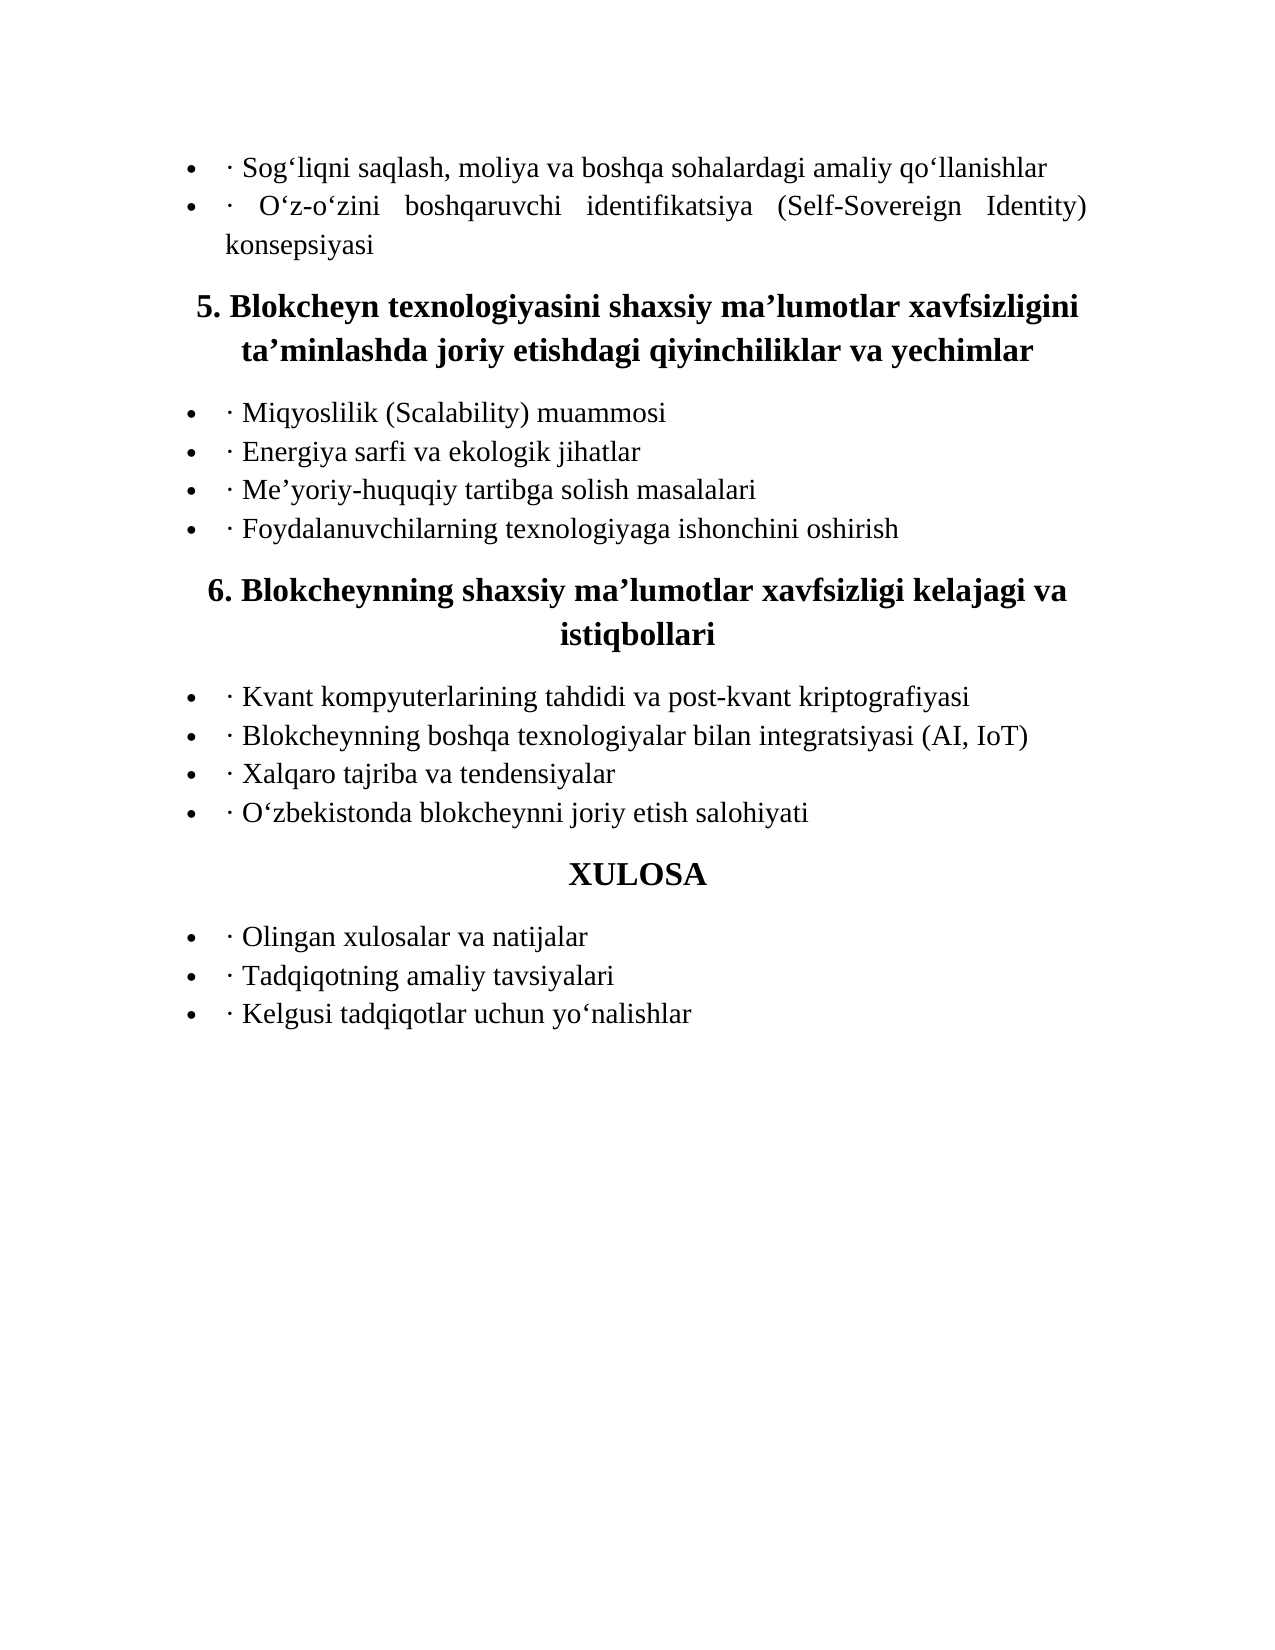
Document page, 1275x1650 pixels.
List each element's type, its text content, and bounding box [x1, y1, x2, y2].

list · Blokcheynning boshqa texnologiyalar bilan integratsiyasi (AI, IoT) [187, 718, 1087, 751]
list · Sogʻliqni saqlash, moliya va boshqa sohalardagi amaliy qoʻllanishlar [187, 150, 1087, 183]
list · Oʻz-oʻzini boshqaruvchi identifikatsiya (Self-Sovereign Identity) konsepsiyasi [187, 188, 1087, 261]
list · Tadqiqotning amaliy tavsiyalari [187, 958, 1087, 991]
text 6. Blokcheynning shaxsiy maʼlumotlar xavfsizligi kelajagi va istiqbollari [187, 570, 1087, 653]
list · Olingan xulosalar va natijalar [187, 919, 1087, 953]
list · Meʼyoriy-huquqiy tartibga solish masalalari [187, 472, 1087, 506]
text XULOSA [187, 854, 1087, 893]
list · Miqyoslilik (Scalability) muammosi [187, 395, 1087, 429]
list · Xalqaro tajriba va tendensiyalar [187, 756, 1087, 790]
list · Kvant kompyuterlarining tahdidi va post-kvant kriptografiyasi [187, 679, 1087, 713]
text 5. Blokcheyn texnologiyasini shaxsiy maʼlumotlar xavfsizligini taʼminlashda joriy etishdagi qiyinchiliklar va yechimlar [187, 286, 1087, 369]
list · Foydalanuvchilarning texnologiyaga ishonchini oshirish [187, 511, 1087, 544]
list · Energiya sarfi va ekologik jihatlar [187, 434, 1087, 467]
list · Kelgusi tadqiqotlar uchun yoʻnalishlar [187, 996, 1087, 1030]
list · Oʻzbekistonda blokcheynni joriy etish salohiyati [187, 795, 1087, 828]
